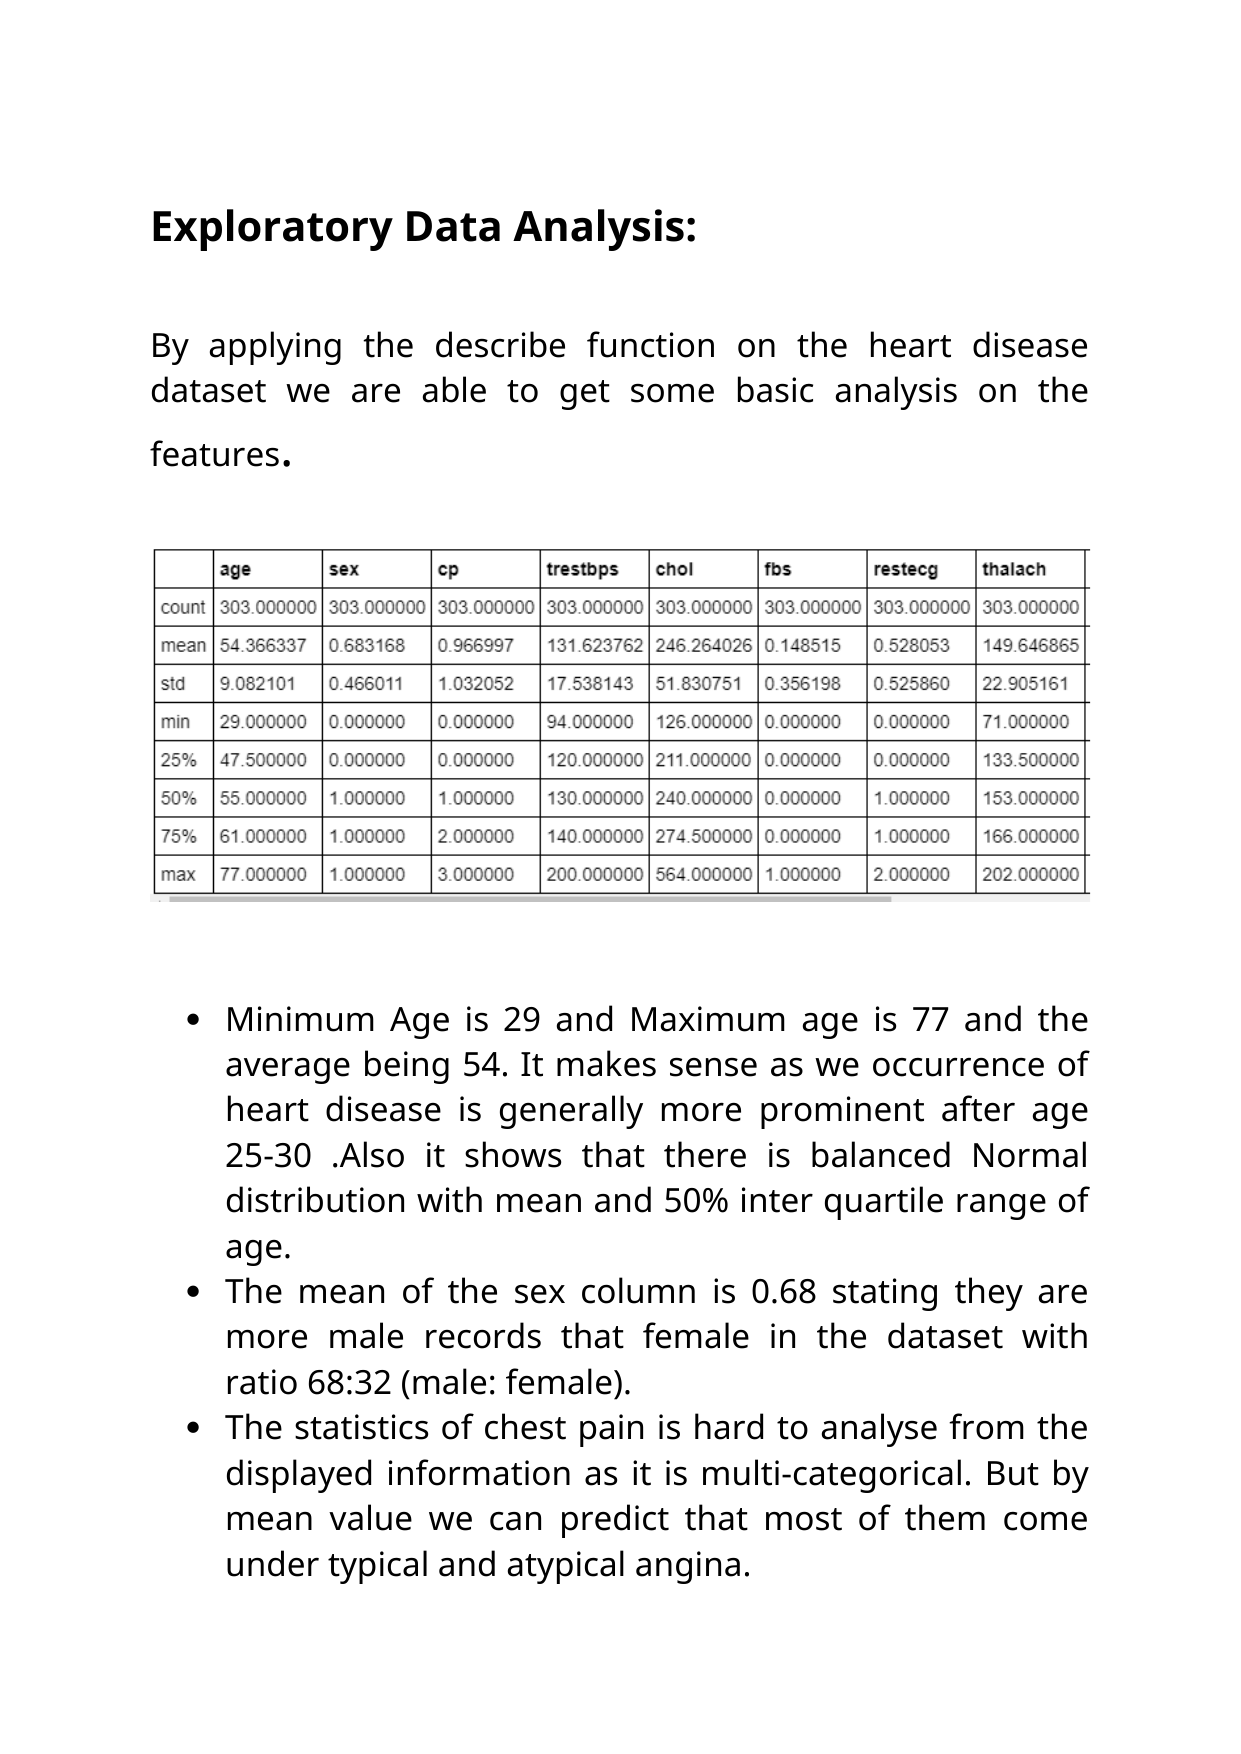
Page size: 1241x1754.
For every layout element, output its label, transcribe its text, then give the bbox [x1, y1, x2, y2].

subtitle By applying the describe function on the heart disease dataset we are able to get some basic analysis on the features. [150, 322, 1090, 481]
subtitle Exploratory Data Analysis: [150, 197, 1090, 254]
subtitle The statistics of chest pain is hard to analyse from the displayed information as it is multi-categorical. But by mean value we can predict that most of them come under typical and atypical angina. [187, 1404, 1090, 1586]
subtitle The mean of the sex column is 0.68 stating they are more male records that female in the dataset with ratio 68:32 (male: female). [187, 1268, 1090, 1404]
picture [150, 548, 1091, 902]
subtitle Minimum Age is 29 and Maximum age is 77 and the average being 54. It makes sense as we occurrence of heart disease is generally more prominent after age 25-30 .Also it shows that there is balanced Normal distribution with mean and 50% inter quartile range of age. [187, 995, 1090, 1268]
